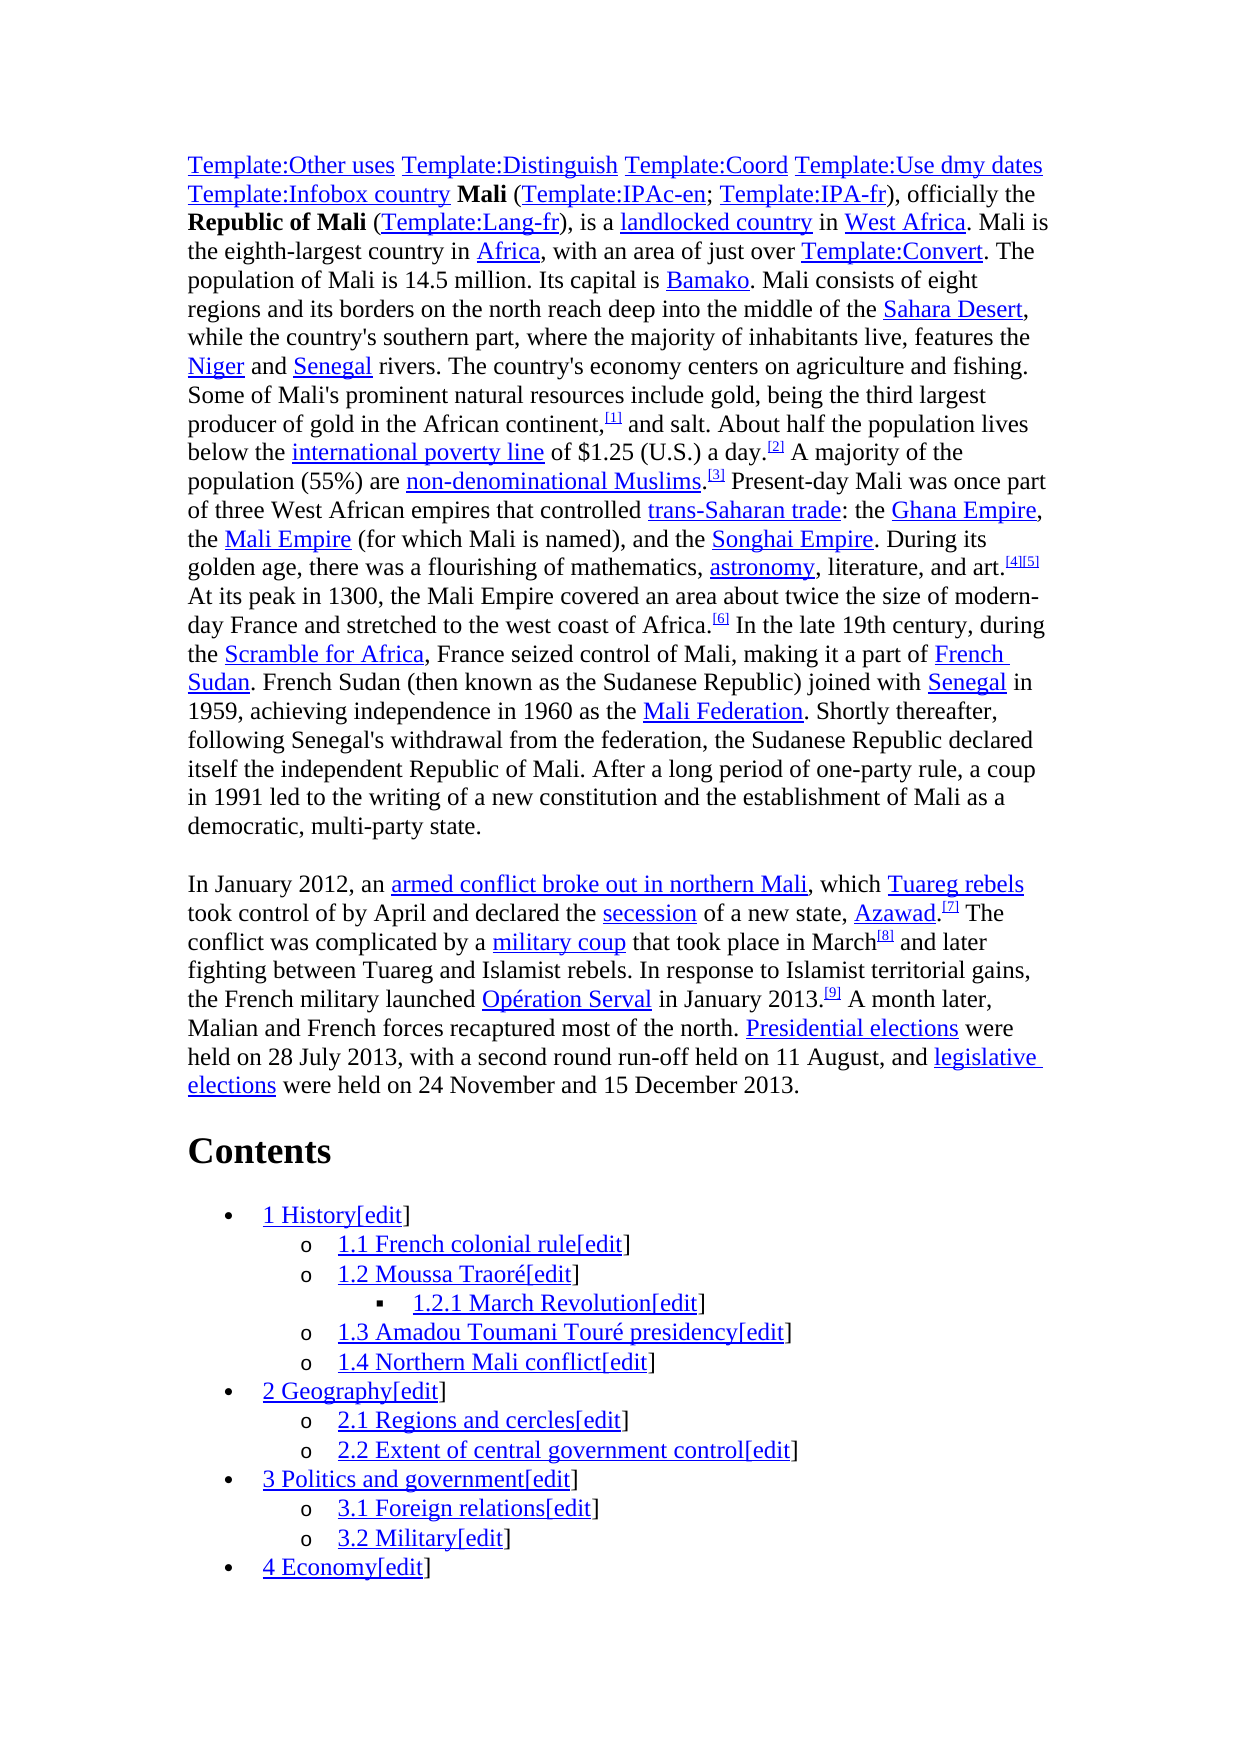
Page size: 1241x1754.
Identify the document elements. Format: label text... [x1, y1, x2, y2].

list 2.2 Extent of central government control[edit] [300, 1435, 1053, 1464]
list 1 History[edit] [225, 1201, 1053, 1229]
list 1.1 French colonial rule[edit] [300, 1229, 1053, 1259]
subtitle Contents [187, 1128, 1053, 1171]
list 1.2 Moussa Traoré[edit] [300, 1259, 1053, 1288]
list 2.1 Regions and cercles[edit] [300, 1405, 1053, 1435]
list 3.1 Foreign relations[edit] [300, 1493, 1053, 1523]
list 1.4 Northern Mali conflict[edit] [300, 1347, 1053, 1376]
text Template:Other uses Template:Distinguish Template:Coord Template:Use dmy dates Template:Infobox country Mali (Template:IPAc-en; Template:IPA-fr), officially the Republic of Mali (Template:Lang-fr), is a landlocked country in West Africa. Mali is the eighth-largest country in Africa, with an area of just over Template:Convert. The population of Mali is 14.5 million. Its capital is Bamako. Mali consists of eight regions and its borders on the north reach deep into the middle of the Sahara Desert, while the country's southern part, where the majority of inhabitants live, features the Niger and Senegal rivers. The country's economy centers on agriculture and fishing. Some of Mali's prominent natural resources include gold, being the third largest producer of gold in the African continent,[1] and salt. About half the population lives below the international poverty line of $1.25 (U.S.) a day.[2] A majority of the population (55%) are non-denominational Muslims.[3] Present-day Mali was once part of three West African empires that controlled trans-Saharan trade: the Ghana Empire, the Mali Empire (for which Mali is named), and the Songhai Empire. During its golden age, there was a flourishing of mathematics, astronomy, literature, and art.[4][5] At its peak in 1300, the Mali Empire covered an area about twice the size of modern-day France and stretched to the west coast of Africa.[6] In the late 19th century, during the Scramble for Africa, France seized control of Mali, making it a part of French Sudan. French Sudan (then known as the Sudanese Republic) joined with Senegal in 1959, achieving independence in 1960 as the Mali Federation. Shortly thereafter, following Senegal's withdrawal from the federation, the Sudanese Republic declared itself the independent Republic of Mali. After a long period of one-party rule, a coup in 1991 led to the writing of a new constitution and the establishment of Mali as a democratic, multi-party state. [187, 150, 1053, 840]
list 1.2.1 March Revolution[edit] [375, 1288, 1053, 1317]
list 3.2 Military[edit] [300, 1523, 1053, 1552]
list 3 Politics and government[edit] [225, 1464, 1053, 1493]
list 2 Geography[edit] [225, 1376, 1053, 1405]
list 1.3 Amadou Toumani Touré presidency[edit] [300, 1317, 1053, 1347]
list 4 Economy[edit] [225, 1552, 1053, 1581]
text In January 2012, an armed conflict broke out in northern Mali, which Tuareg rebels took control of by April and declared the secession of a new state, Azawad.[7] The conflict was complicated by a military coup that took place in March[8] and later fighting between Tuareg and Islamist rebels. In response to Islamist territorial gains, the French military launched Opération Serval in January 2013.[9] A month later, Malian and French forces recaptured most of the north. Presidential elections were held on 28 July 2013, with a second round run-off held on 11 August, and legislative elections were held on 24 November and 15 December 2013. [187, 869, 1053, 1099]
